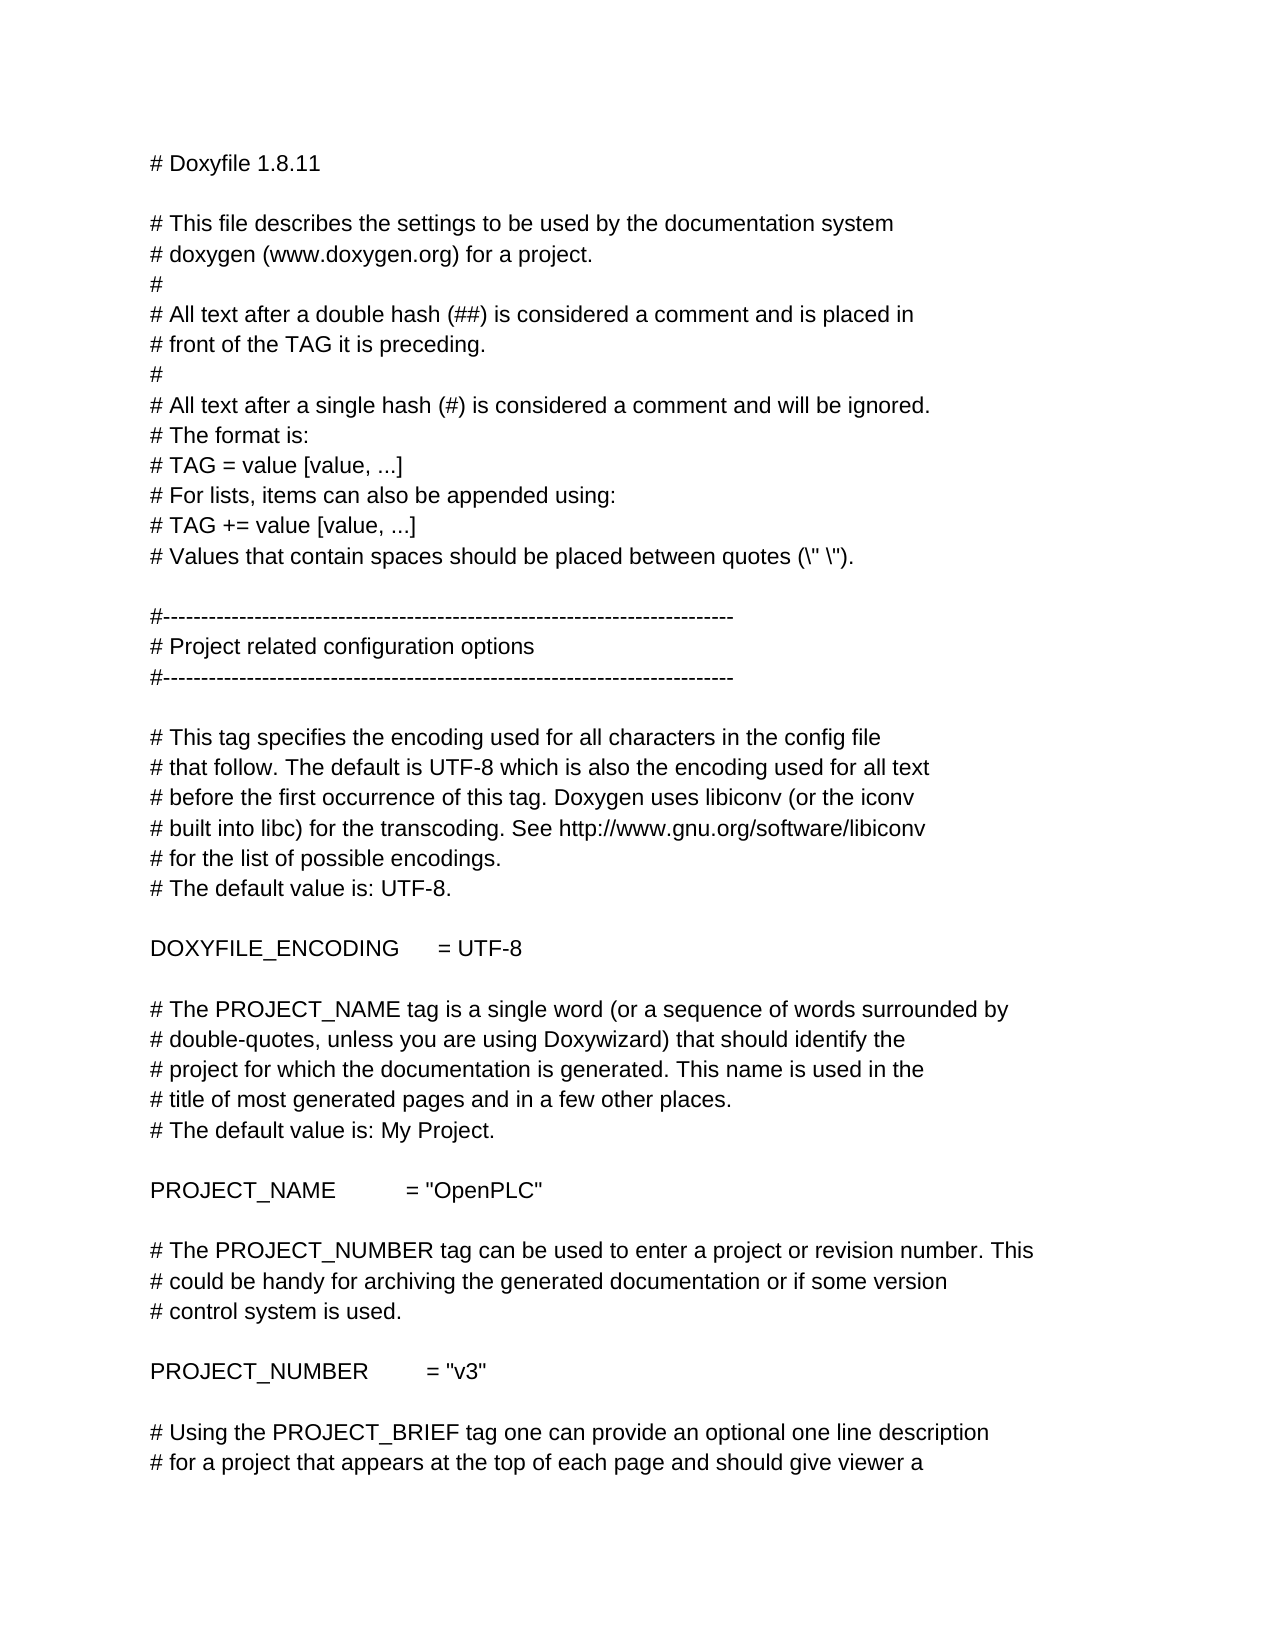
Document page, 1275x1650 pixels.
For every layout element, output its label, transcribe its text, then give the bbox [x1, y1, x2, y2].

text # Values that contain spaces should be placed between quotes (\" \"). [150, 543, 1125, 569]
text # control system is used. [150, 1298, 1125, 1324]
text DOXYFILE_ENCODING = UTF-8 [150, 935, 1125, 962]
text # Doxyfile 1.8.11 [150, 150, 1125, 176]
text # title of most generated pages and in a few other places. [150, 1086, 1125, 1113]
text # Project related configuration options [150, 633, 1125, 660]
text # The PROJECT_NUMBER tag can be used to enter a project or revision number. This [150, 1237, 1125, 1264]
text PROJECT_NUMBER = "v3" [150, 1358, 1125, 1385]
text # could be handy for archiving the generated documentation or if some version [150, 1268, 1125, 1294]
text # TAG += value [value, ...] [150, 512, 1125, 539]
text # The format is: [150, 422, 1125, 448]
text # project for which the documentation is generated. This name is used in the [150, 1056, 1125, 1083]
text # for the list of possible encodings. [150, 845, 1125, 871]
text #--------------------------------------------------------------------------- [150, 603, 1125, 629]
text # Using the PROJECT_BRIEF tag one can provide an optional one line description [150, 1419, 1125, 1445]
text PROJECT_NAME = "OpenPLC" [150, 1177, 1125, 1203]
text # that follow. The default is UTF-8 which is also the encoding used for all text [150, 754, 1125, 781]
text # All text after a single hash (#) is considered a comment and will be ignored. [150, 392, 1125, 418]
text # For lists, items can also be appended using: [150, 482, 1125, 509]
text # built into libc) for the transcoding. See http://www.gnu.org/software/libiconv [150, 814, 1125, 841]
text # for a project that appears at the top of each page and should give viewer a [150, 1449, 1125, 1475]
text # double-quotes, unless you are using Doxywizard) that should identify the [150, 1026, 1125, 1052]
text # The default value is: My Project. [150, 1117, 1125, 1143]
text # This file describes the settings to be used by the documentation system [150, 210, 1125, 237]
text # [150, 361, 1125, 388]
text # The default value is: UTF-8. [150, 875, 1125, 901]
text #--------------------------------------------------------------------------- [150, 663, 1125, 690]
text # [150, 271, 1125, 297]
text # before the first occurrence of this tag. Doxygen uses libiconv (or the iconv [150, 784, 1125, 811]
text # doxygen (www.doxygen.org) for a project. [150, 241, 1125, 267]
text # The PROJECT_NAME tag is a single word (or a sequence of words surrounded by [150, 996, 1125, 1022]
text # This tag specifies the encoding used for all characters in the config file [150, 724, 1125, 750]
text # TAG = value [value, ...] [150, 452, 1125, 478]
text # front of the TAG it is preceding. [150, 331, 1125, 358]
text # All text after a double hash (##) is considered a comment and is placed in [150, 301, 1125, 327]
